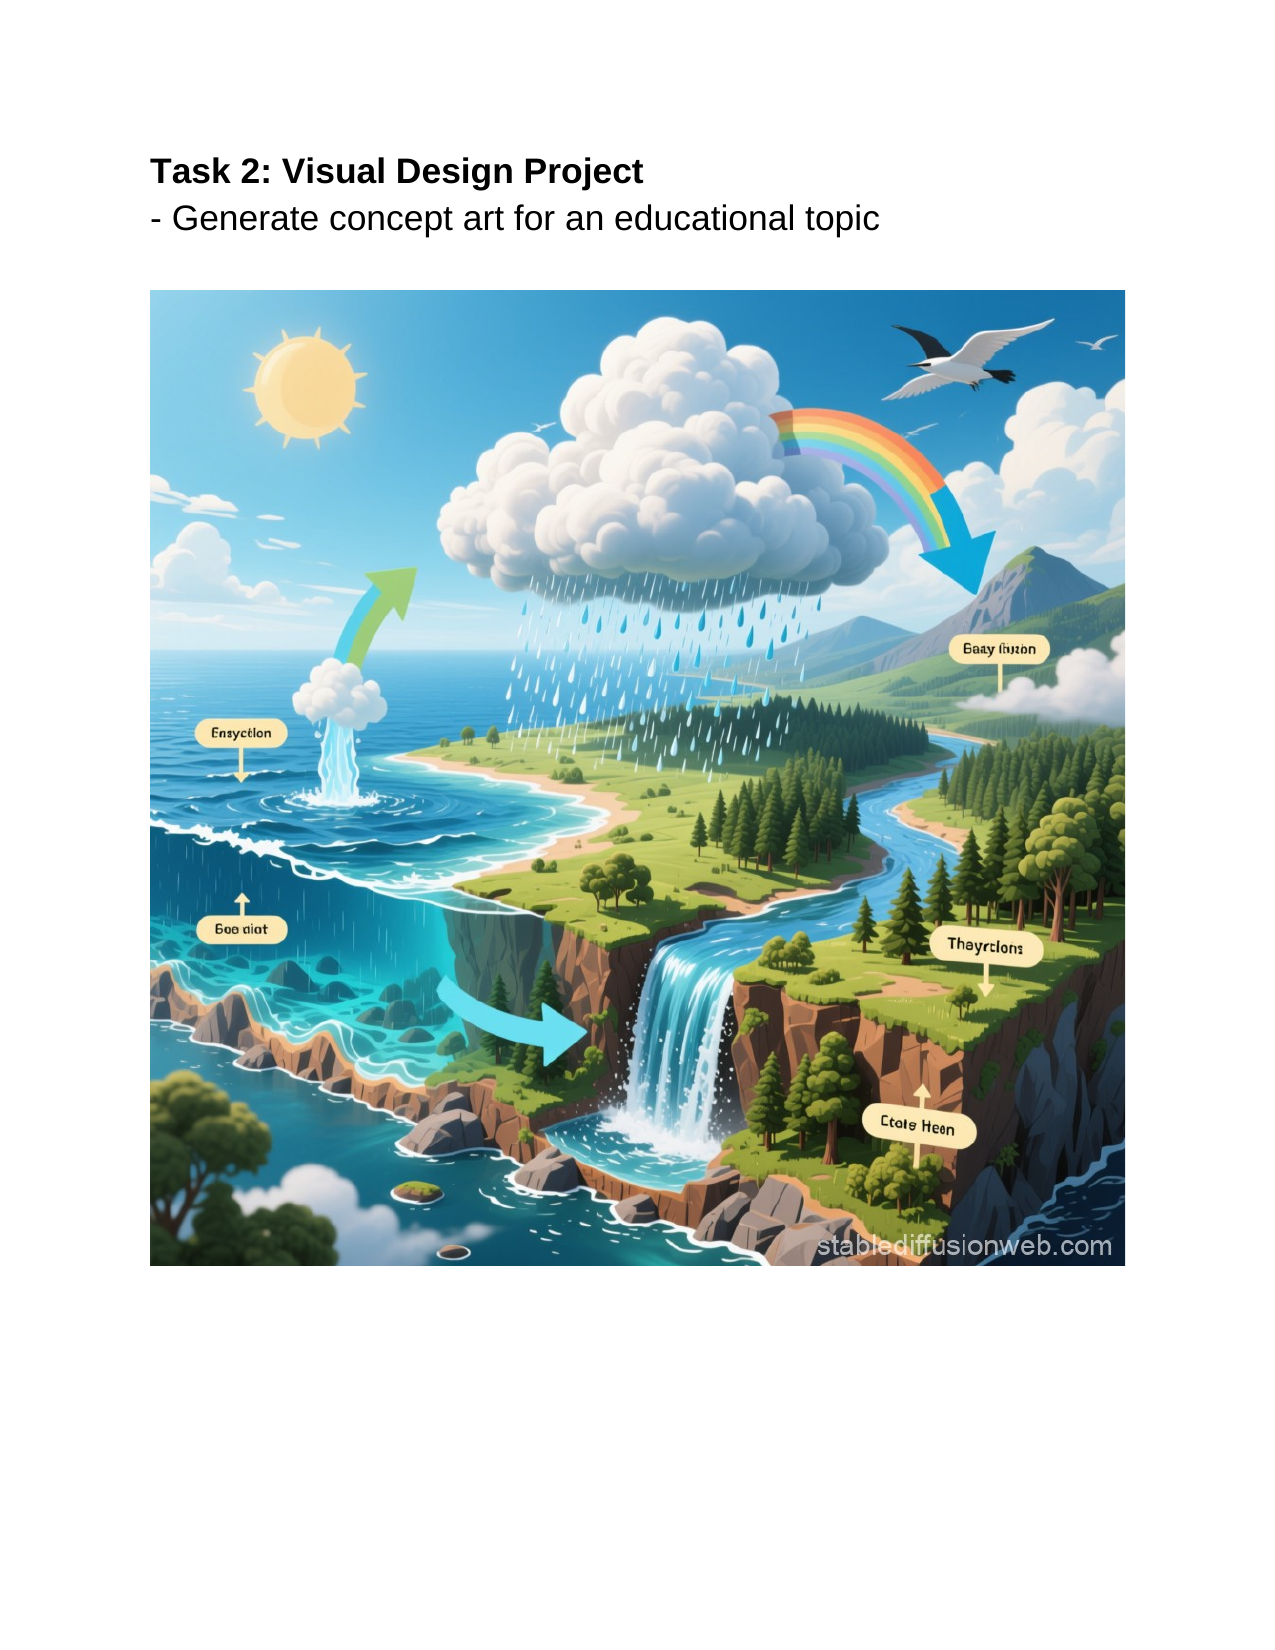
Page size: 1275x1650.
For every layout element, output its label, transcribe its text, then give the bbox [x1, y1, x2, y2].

text - Generate concept art for an educational topic [150, 197, 1125, 237]
text Task 2: Visual Design Project [150, 150, 1125, 191]
picture [150, 290, 1125, 1266]
